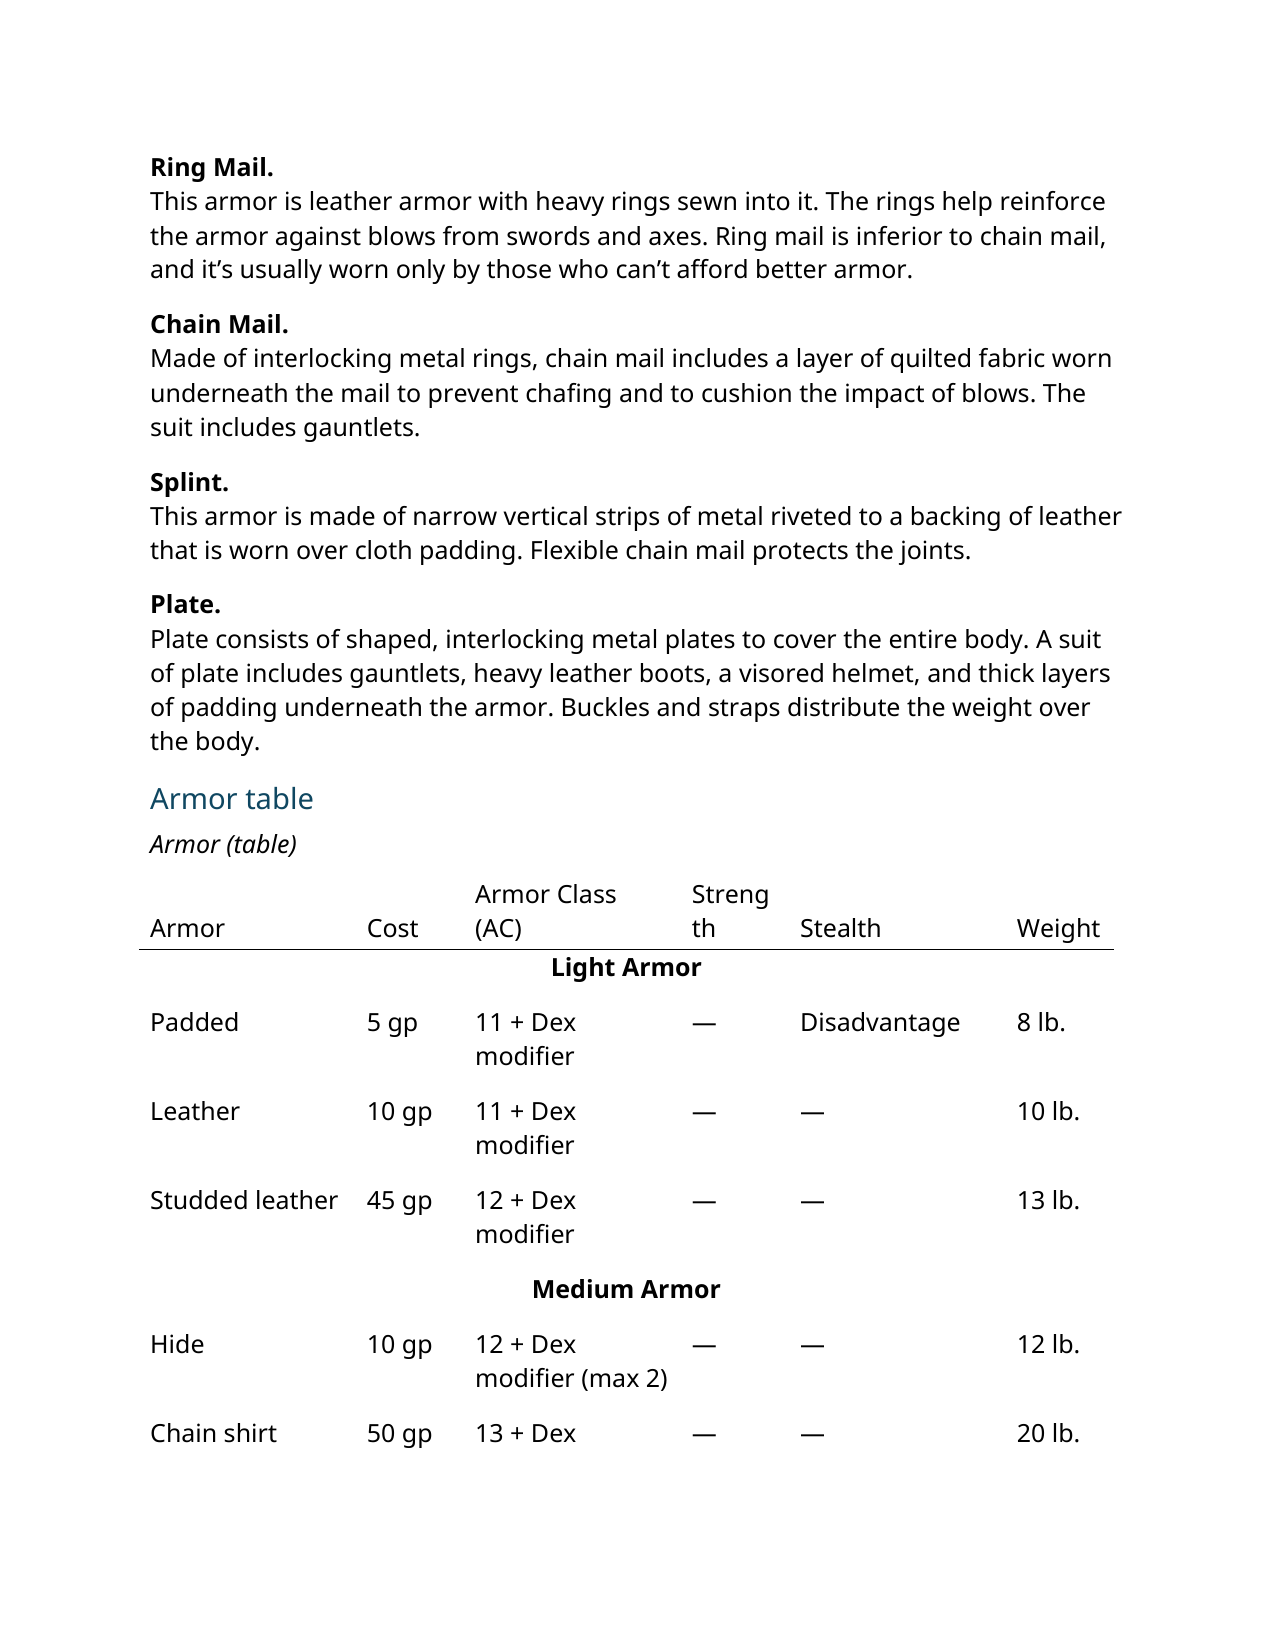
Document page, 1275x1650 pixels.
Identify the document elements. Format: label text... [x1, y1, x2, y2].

table_cell 13 + Dex modifier (max 2) [464, 1416, 680, 1471]
table_cell — [789, 1327, 1005, 1416]
table_cell Hide [139, 1327, 355, 1416]
table_cell 12 + Dex modifier (max 2) [464, 1327, 680, 1416]
table_cell 13 lb. [1005, 1183, 1114, 1272]
text Armor (table) [150, 826, 1125, 860]
table_cell 12 lb. [1005, 1327, 1114, 1416]
table_header Stealth [789, 873, 1005, 948]
table_cell Disadvantage [789, 1005, 1005, 1094]
text Made of interlocking metal rings, chain mail includes a layer of quilted fabric worn underneath the mail to prevent chafing and to cushion the impact of blows. The suit includes gauntlets. [150, 341, 1125, 443]
table_cell 12 + Dex modifier [464, 1183, 680, 1272]
table_header Armor [139, 873, 355, 948]
text Splint. [150, 464, 1125, 498]
table_cell — [680, 1416, 789, 1471]
table_cell — [680, 1183, 789, 1272]
table_cell 11 + Dex modifier [464, 1094, 680, 1183]
table_header Cost [355, 873, 464, 948]
table_cell 45 gp [355, 1183, 464, 1272]
table_cell — [789, 1416, 1005, 1471]
table_cell Leather [139, 1094, 355, 1183]
table_cell Medium Armor [139, 1272, 1114, 1327]
table_cell 50 gp [355, 1416, 464, 1471]
text Plate consists of shaped, interlocking metal plates to cover the entire body. A suit of plate includes gauntlets, heavy leather boots, a visored helmet, and thick layers of padding underneath the armor. Buckles and straps distribute the weight over the body. [150, 621, 1125, 757]
table_cell — [680, 1005, 789, 1094]
table_cell — [680, 1327, 789, 1416]
text This armor is leather armor with heavy rings sewn into it. The rings help reinforce the armor against blows from swords and axes. Ring mail is inferior to chain mail, and it’s usually worn only by those who can’t afford better armor. [150, 184, 1125, 286]
table_header Strength [680, 873, 789, 948]
table_cell — [789, 1183, 1005, 1272]
subtitle Armor table [150, 778, 1125, 818]
table_cell Studded leather [139, 1183, 355, 1272]
table_header Armor Class (AC) [464, 873, 680, 948]
table_cell 10 gp [355, 1327, 464, 1416]
table_cell — [789, 1094, 1005, 1183]
table_cell 11 + Dex modifier [464, 1005, 680, 1094]
table_cell 10 gp [355, 1094, 464, 1183]
table_cell Light Armor [139, 950, 1114, 1005]
table_cell 5 gp [355, 1005, 464, 1094]
text Plate. [150, 587, 1125, 621]
text Ring Mail. [150, 150, 1125, 184]
table_cell 10 lb. [1005, 1094, 1114, 1183]
text Chain Mail. [150, 307, 1125, 341]
table_header Weight [1005, 873, 1114, 948]
table_cell Chain shirt [139, 1416, 355, 1471]
table_cell Padded [139, 1005, 355, 1094]
table_cell 8 lb. [1005, 1005, 1114, 1094]
text This armor is made of narrow vertical strips of metal riveted to a backing of leather that is worn over cloth padding. Flexible chain mail protects the joints. [150, 498, 1125, 566]
table_cell 20 lb. [1005, 1416, 1114, 1471]
table_cell — [680, 1094, 789, 1183]
